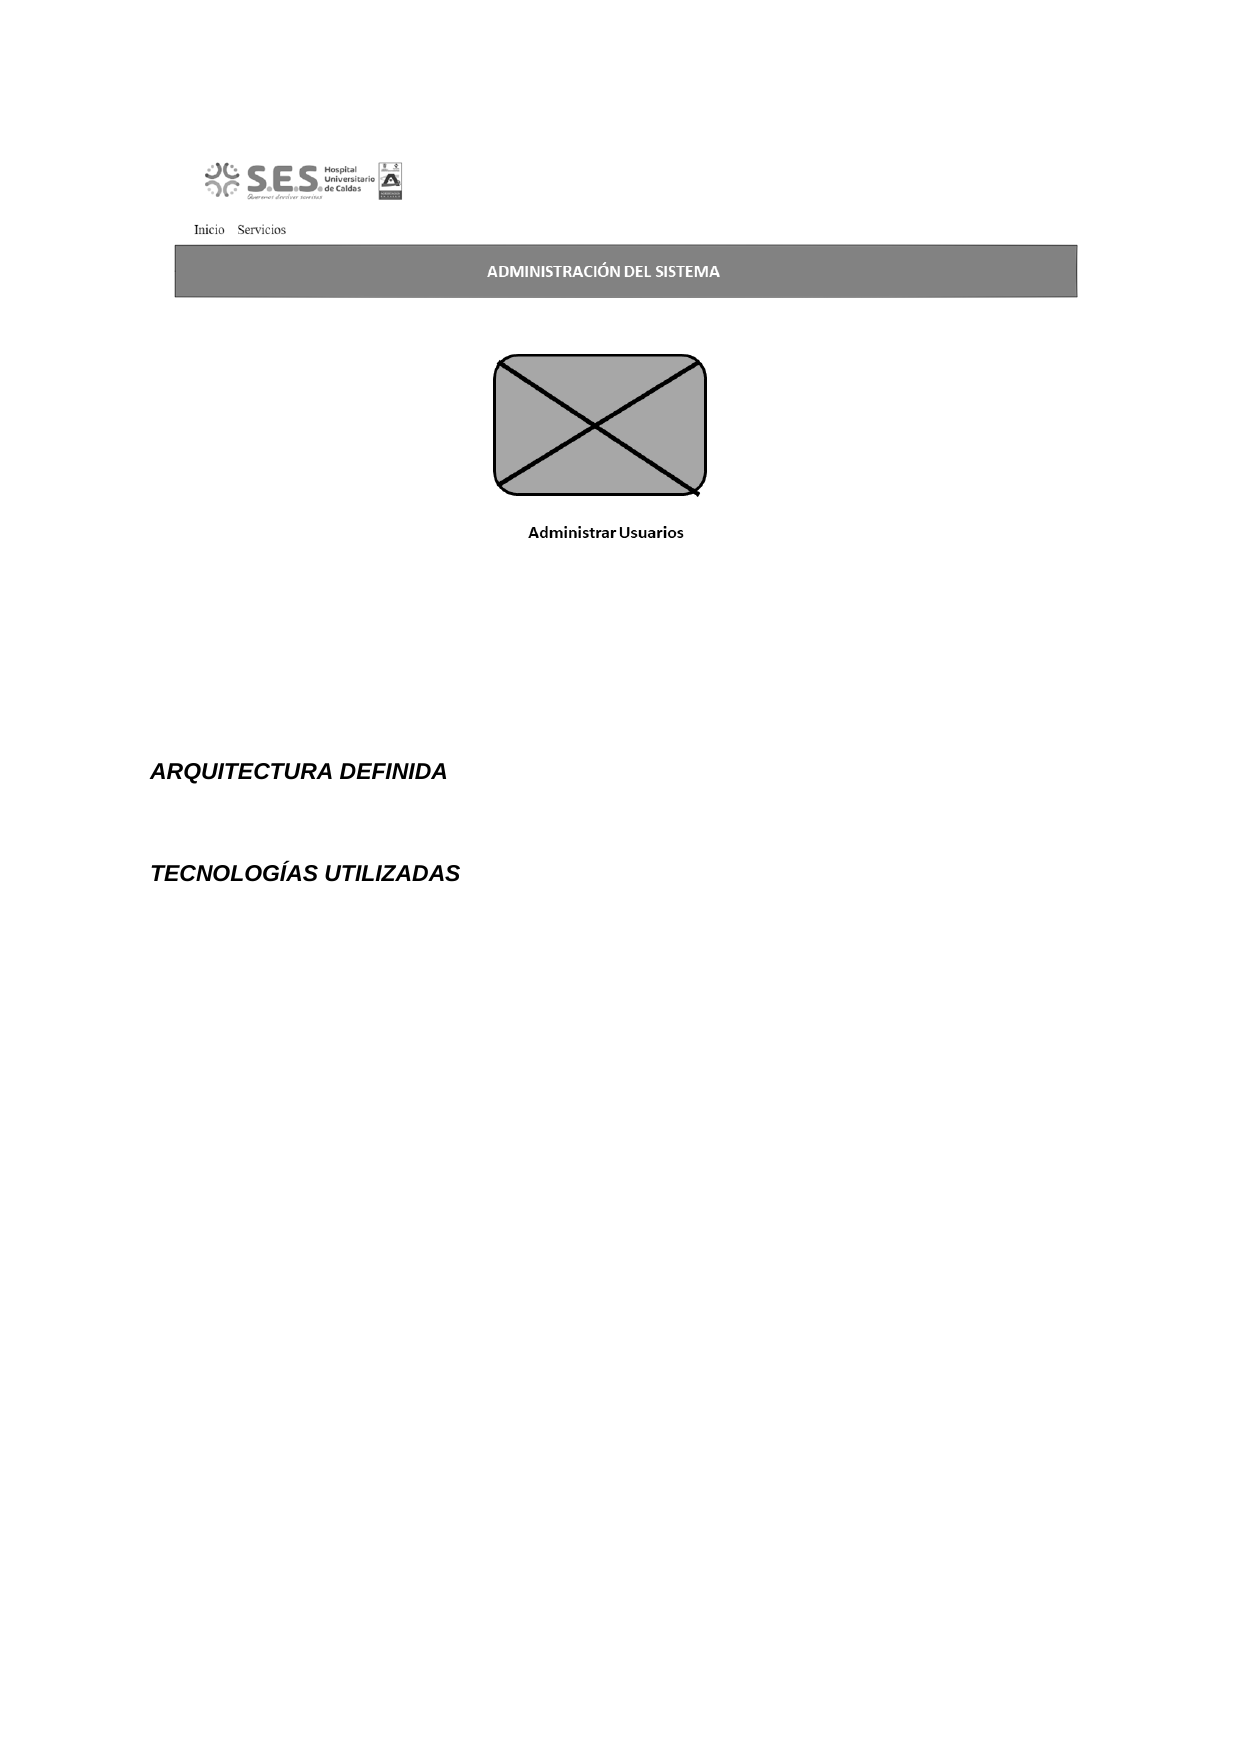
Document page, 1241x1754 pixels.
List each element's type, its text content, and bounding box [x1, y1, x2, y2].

picture [150, 150, 1091, 680]
text ARQUITECTURA DEFINIDA [150, 758, 1090, 784]
text TECNOLOGÍAS UTILIZADAS [150, 860, 1090, 886]
